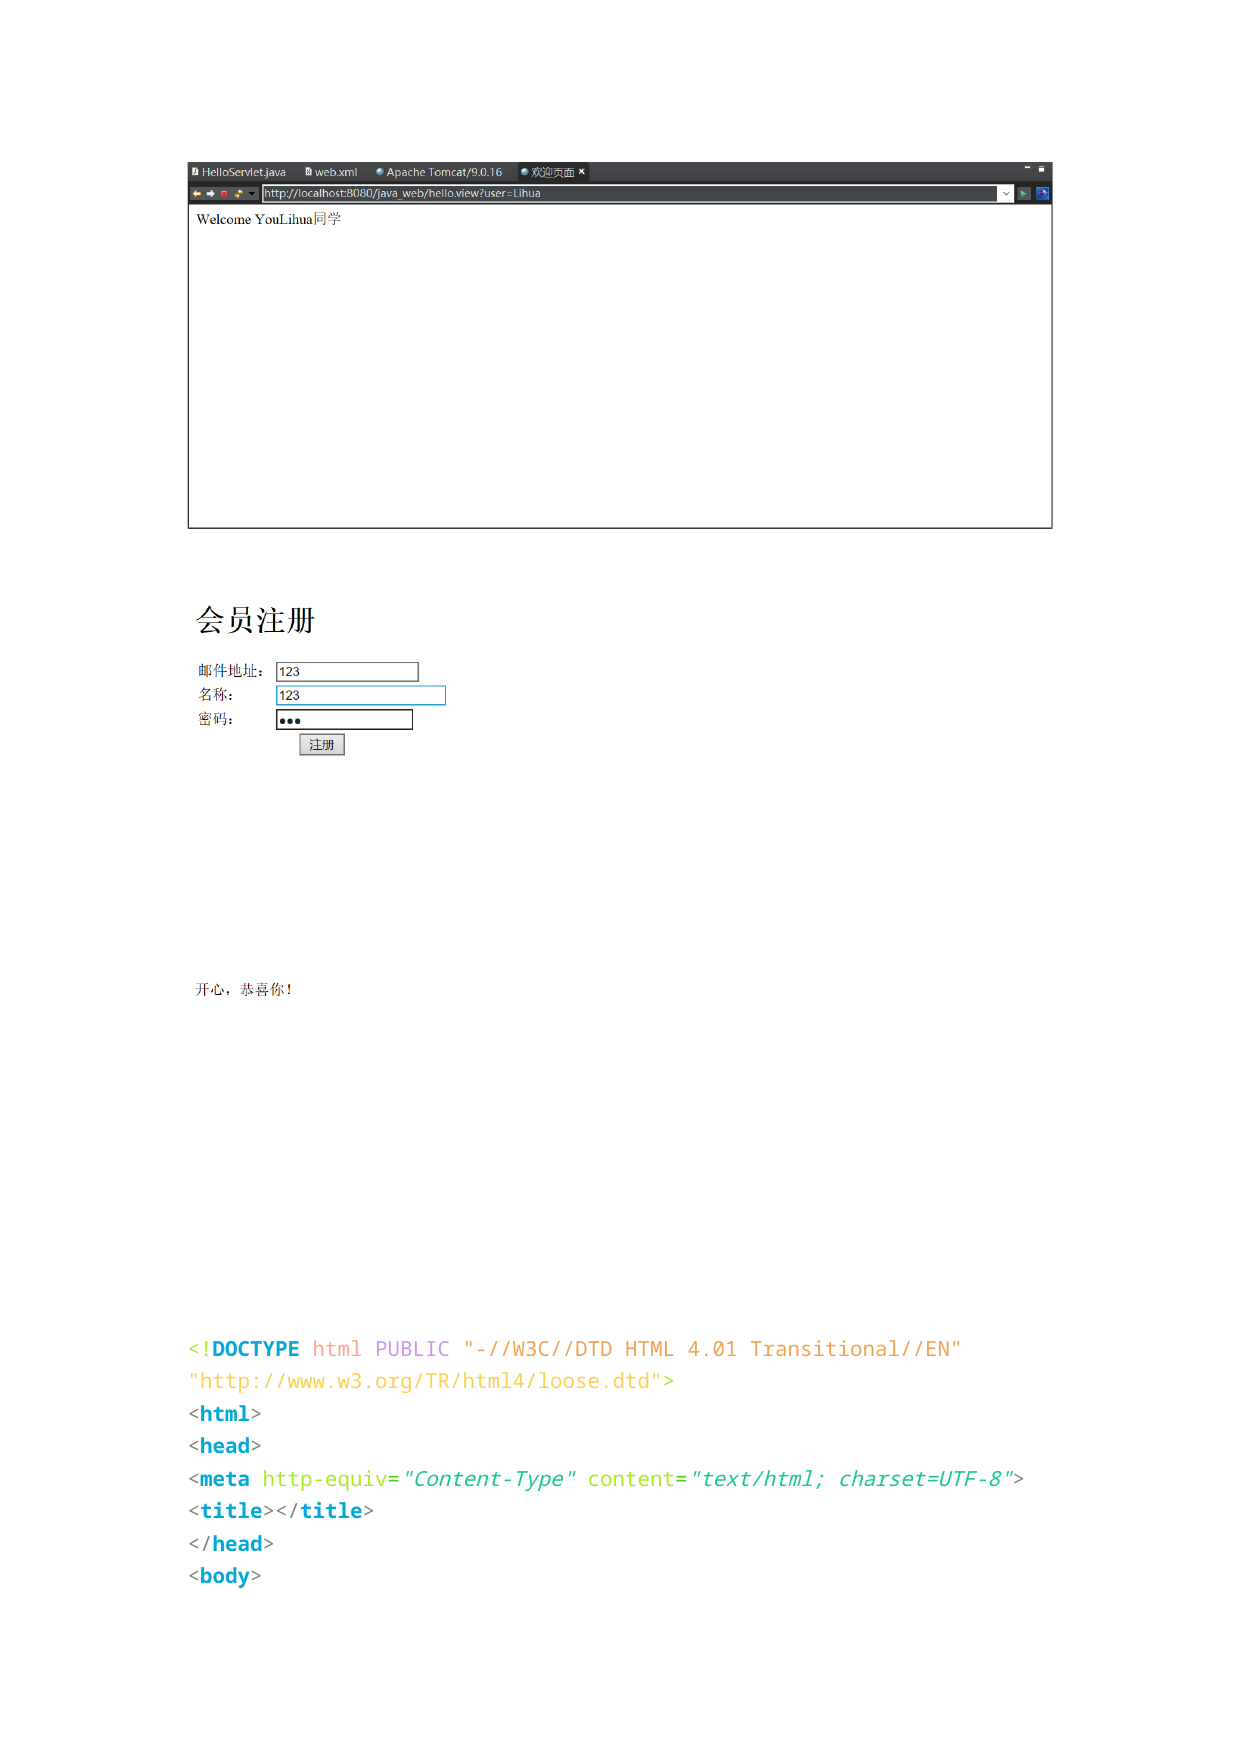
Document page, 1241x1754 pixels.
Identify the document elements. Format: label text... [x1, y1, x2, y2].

text <html> [187, 1397, 1053, 1429]
text <title></title> [187, 1494, 1053, 1527]
text <head> [187, 1429, 1053, 1462]
text <meta http-equiv="Content-Type" content="text/html; charset=UTF-8"> [187, 1462, 1053, 1494]
picture [187, 974, 1052, 1283]
text <!DOCTYPE html PUBLIC "-//W3C//DTD HTML 4.01 Transitional//EN" "http://www.w3.org/TR/html4/loose.dtd"> [187, 1332, 1053, 1397]
text </head> [187, 1527, 1053, 1559]
picture [187, 584, 1052, 893]
picture [187, 162, 1053, 529]
text <body> [187, 1559, 1053, 1592]
